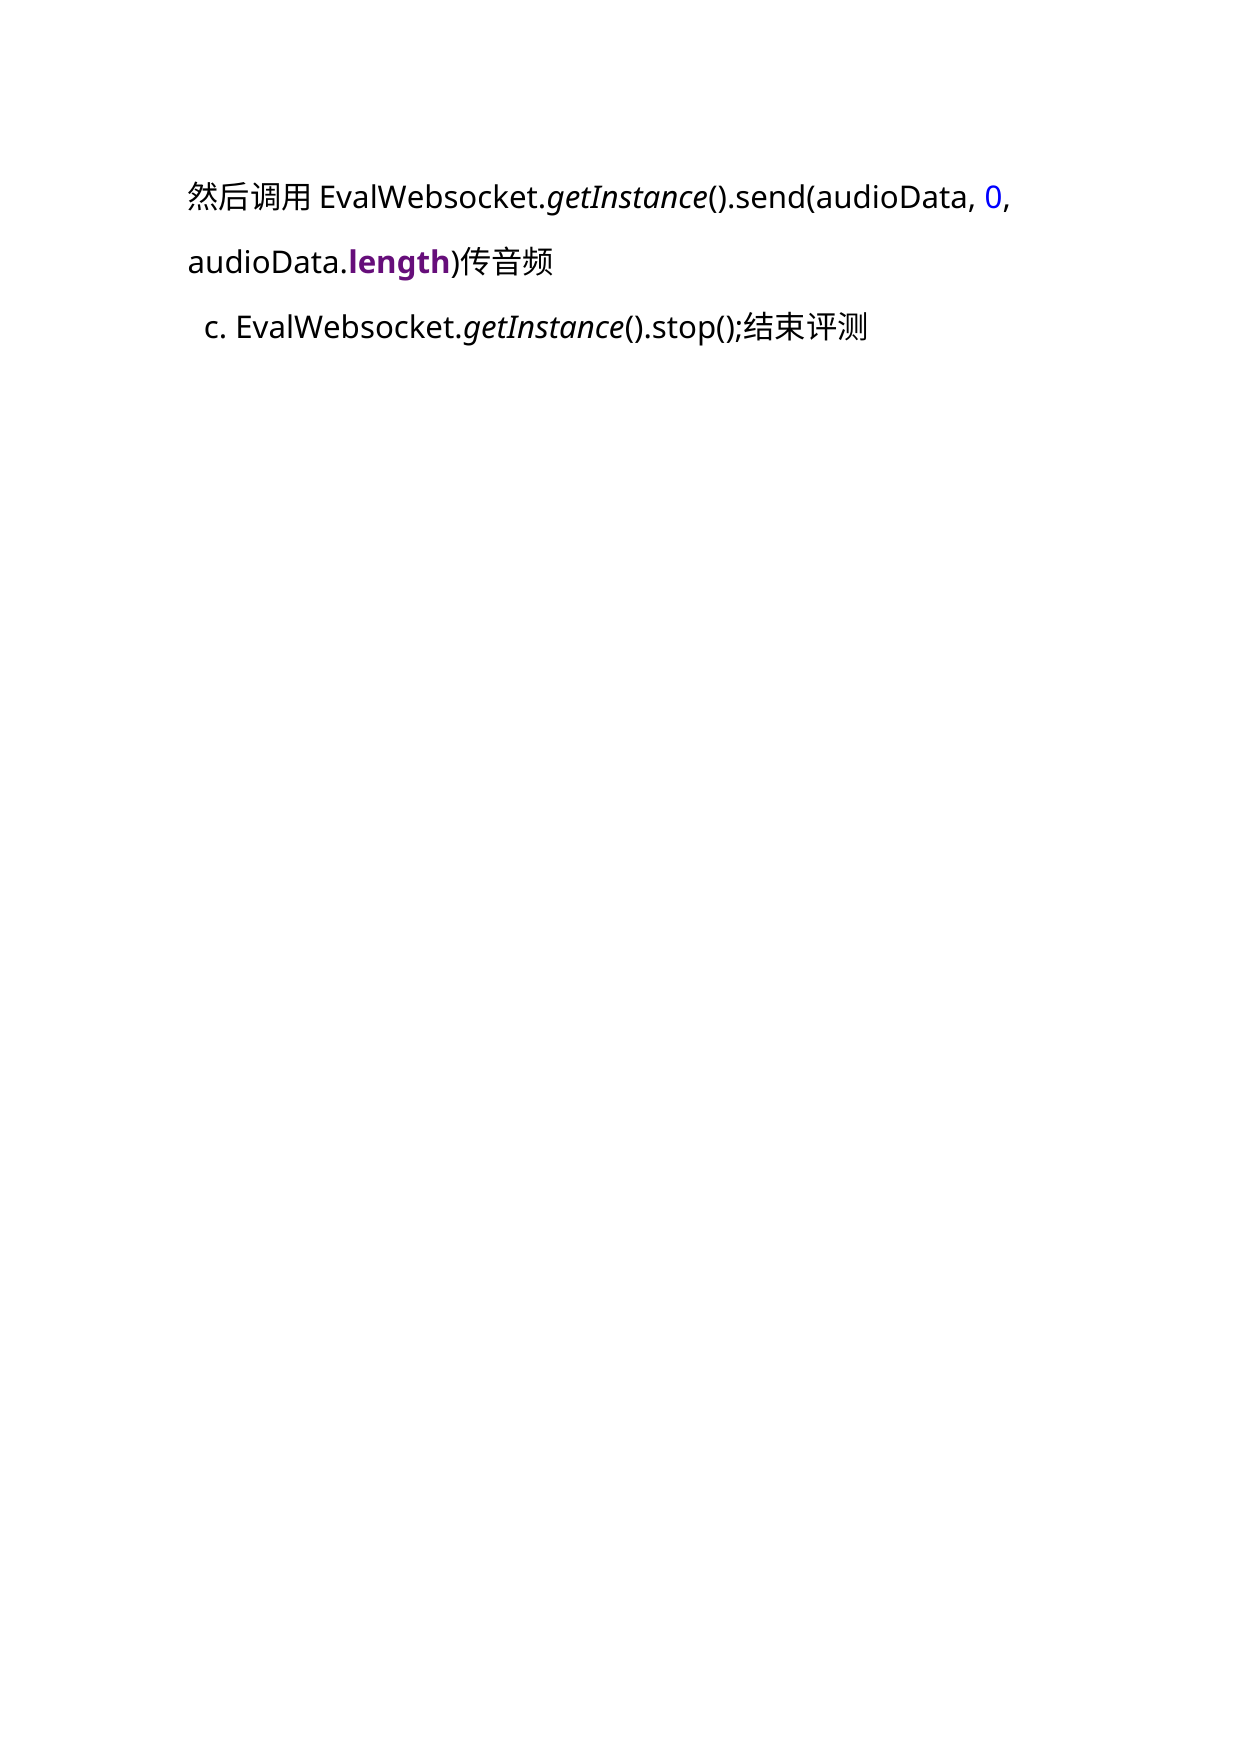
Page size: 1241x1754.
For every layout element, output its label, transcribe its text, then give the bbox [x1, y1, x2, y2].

text c. EvalWebsocket.getInstance().stop();结束评测 [187, 292, 1053, 357]
text 然后调用EvalWebsocket.getInstance().send(audioData, 0, audioData.length)传音频 [187, 162, 1053, 292]
